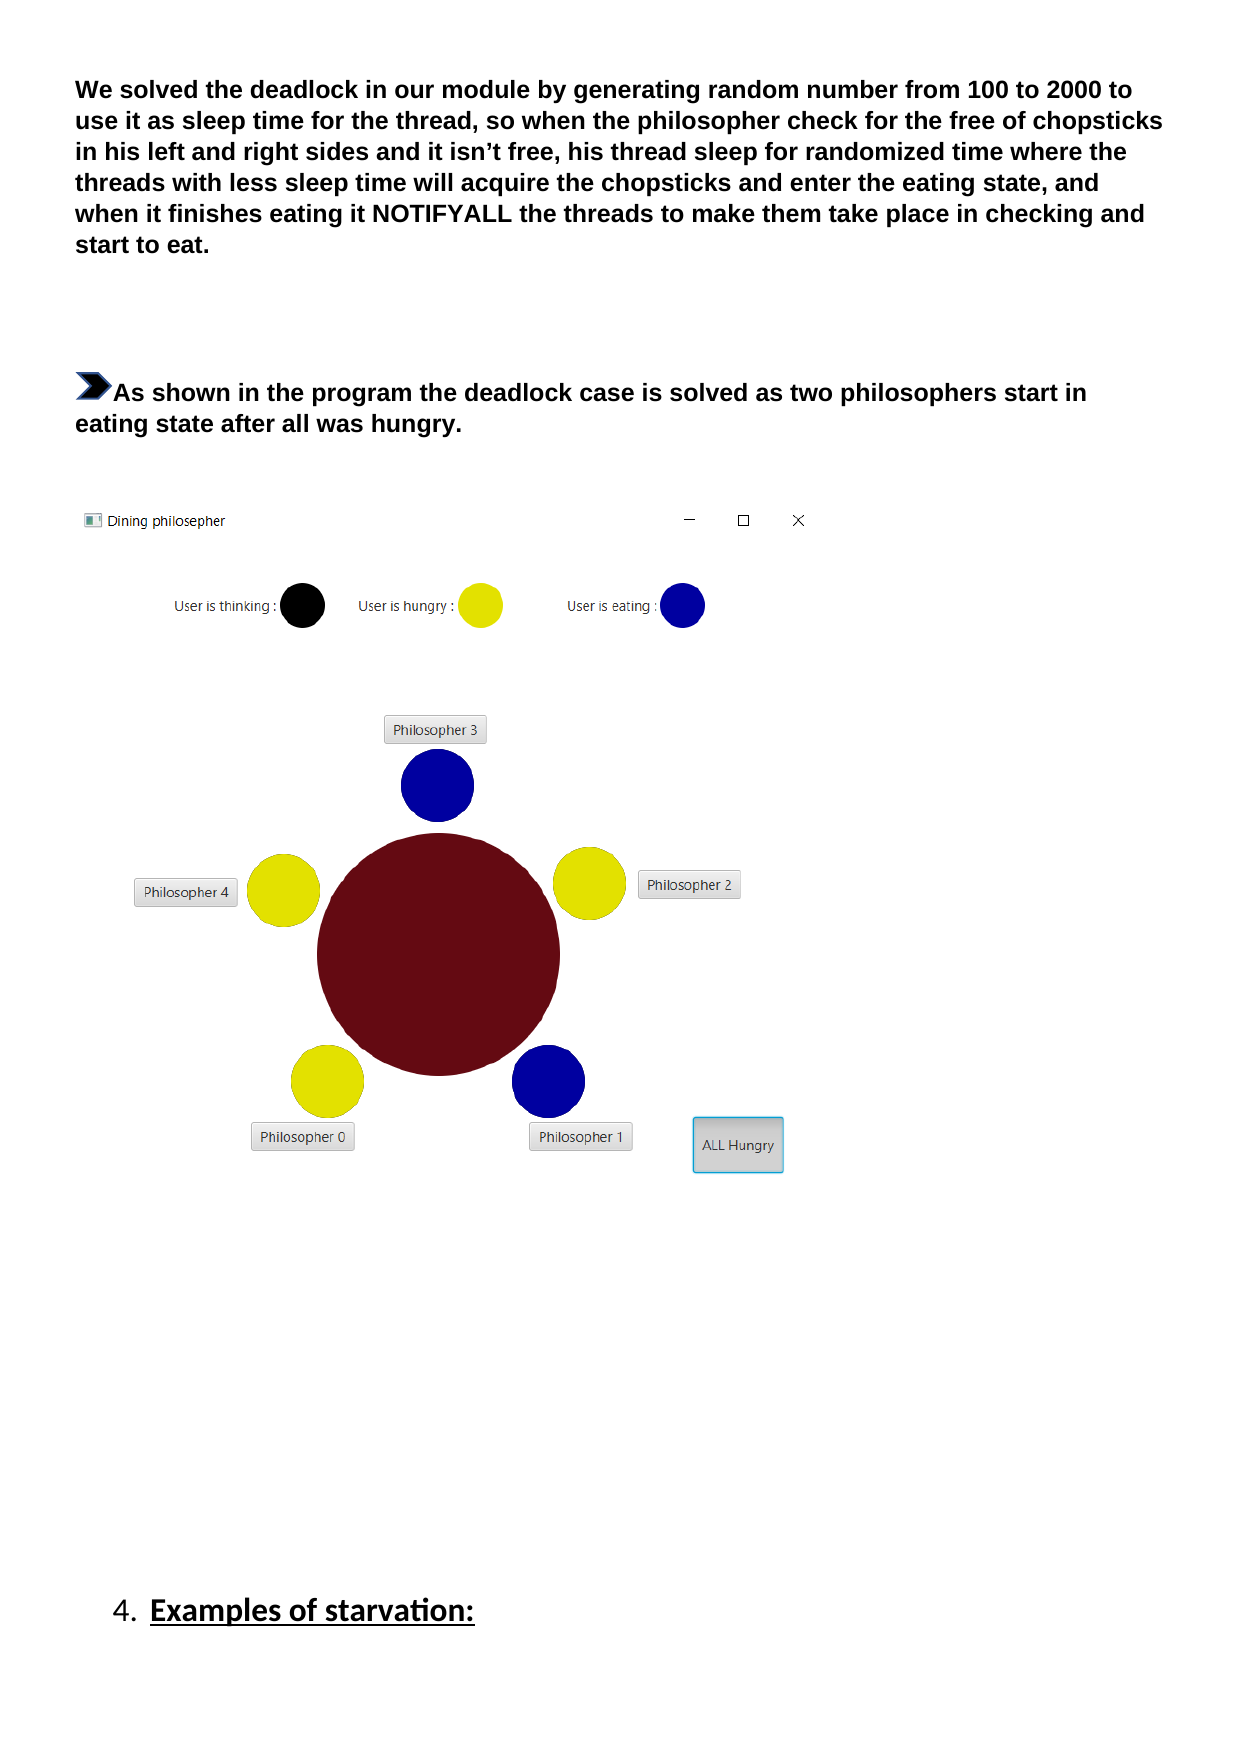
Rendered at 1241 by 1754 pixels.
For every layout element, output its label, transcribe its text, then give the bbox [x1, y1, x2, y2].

list Examples of starvation: [112, 1589, 1165, 1630]
text We solved the deadlock in our module by generating random number from 100 to 2000 to use it as sleep time for the thread, so when the philosopher check for the free of chopsticks in his left and right sides and it isn’t free, his thread sleep for randomized time where the threads with less sleep time will acquire the chopsticks and enter the eating state, and when it finishes eating it NOTIFYALL the threads to make them take place in checking and start to eat. [75, 75, 1165, 259]
text As shown in the program the deadlock case is solved as two philosophers start in eating state after all was hungry. [75, 373, 1165, 438]
